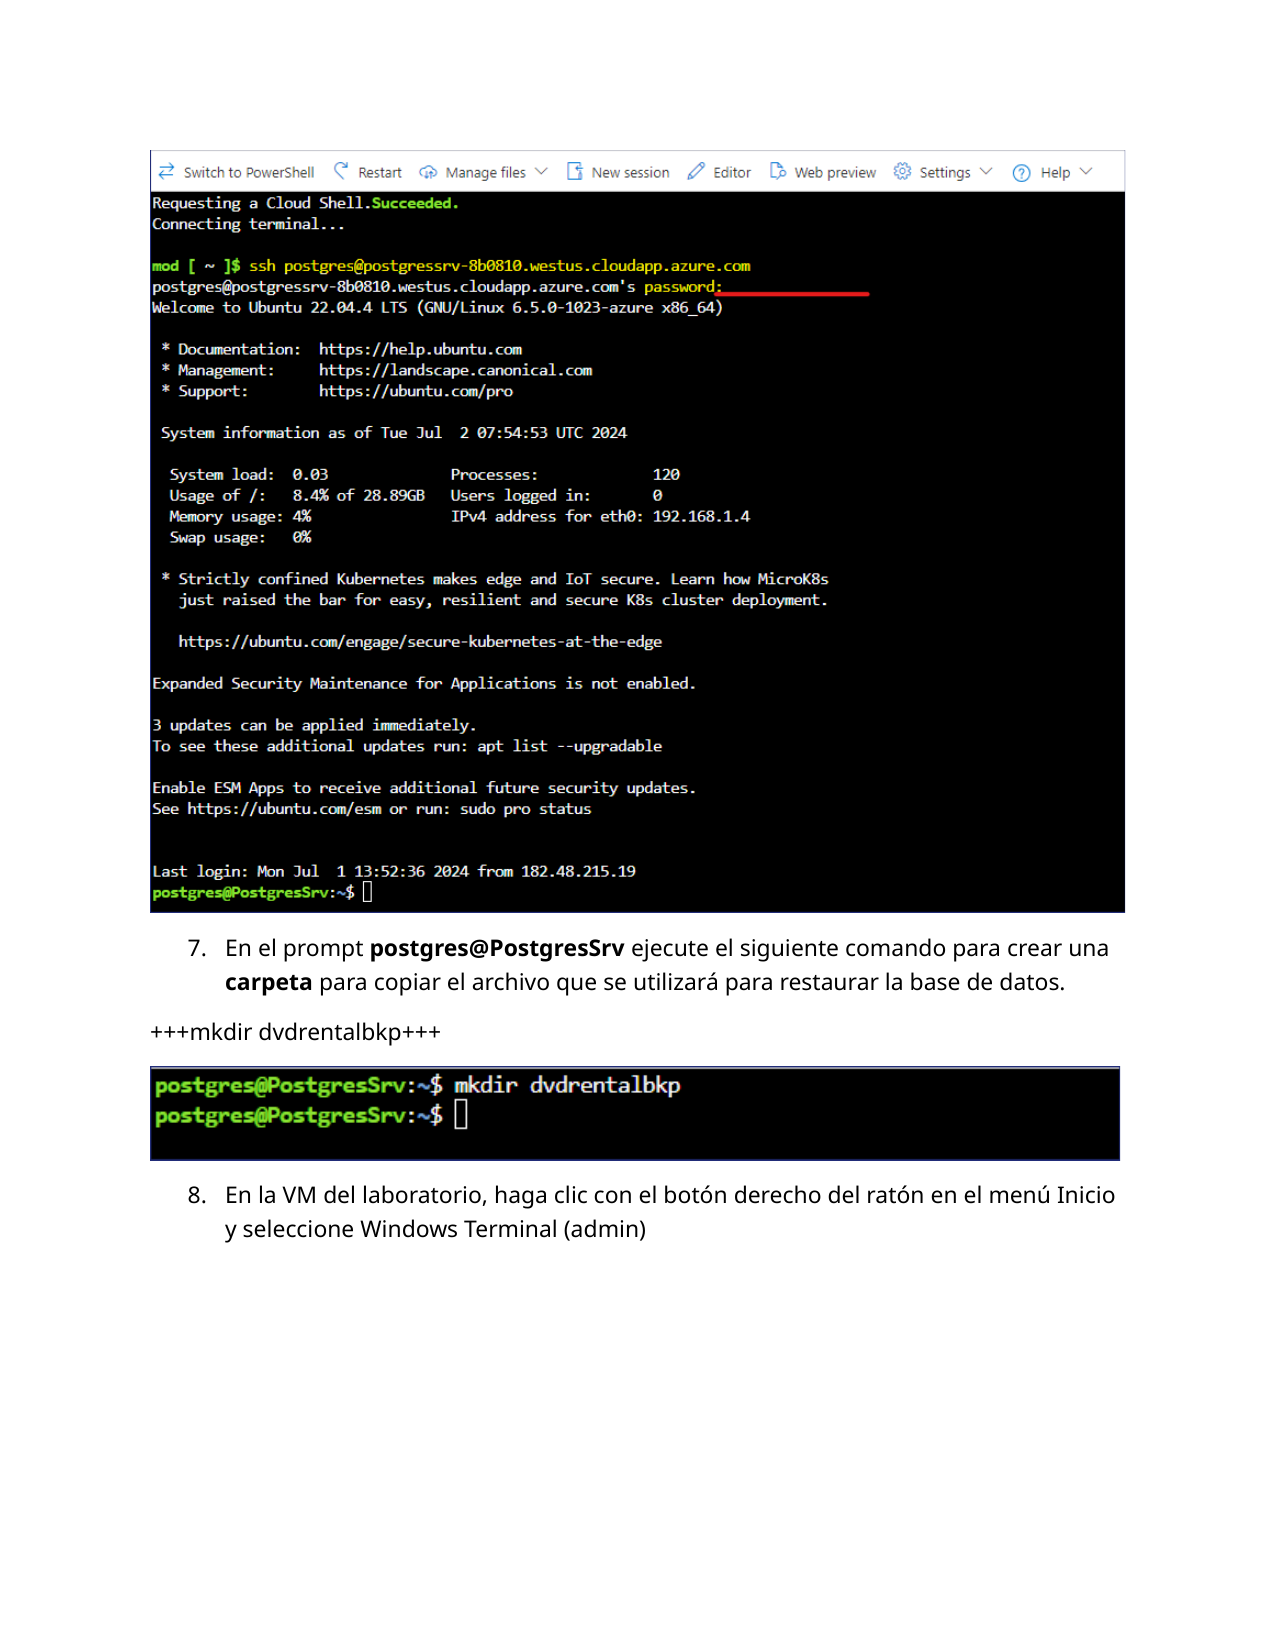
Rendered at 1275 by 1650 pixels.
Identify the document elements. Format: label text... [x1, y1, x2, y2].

text +++mkdir dvdrentalbkp+++ [150, 1016, 1125, 1047]
list En la VM del laboratorio, haga clic con el botón derecho del ratón en el menú Inicio y seleccione Windows Terminal (admin) [187, 1179, 1125, 1244]
list En el prompt postgres@PostgresSrv ejecute el siguiente comando para crear una carpeta para copiar el archivo que se utilizará para restaurar la base de datos. [187, 932, 1125, 997]
picture [150, 150, 1125, 913]
picture [150, 1066, 1121, 1161]
